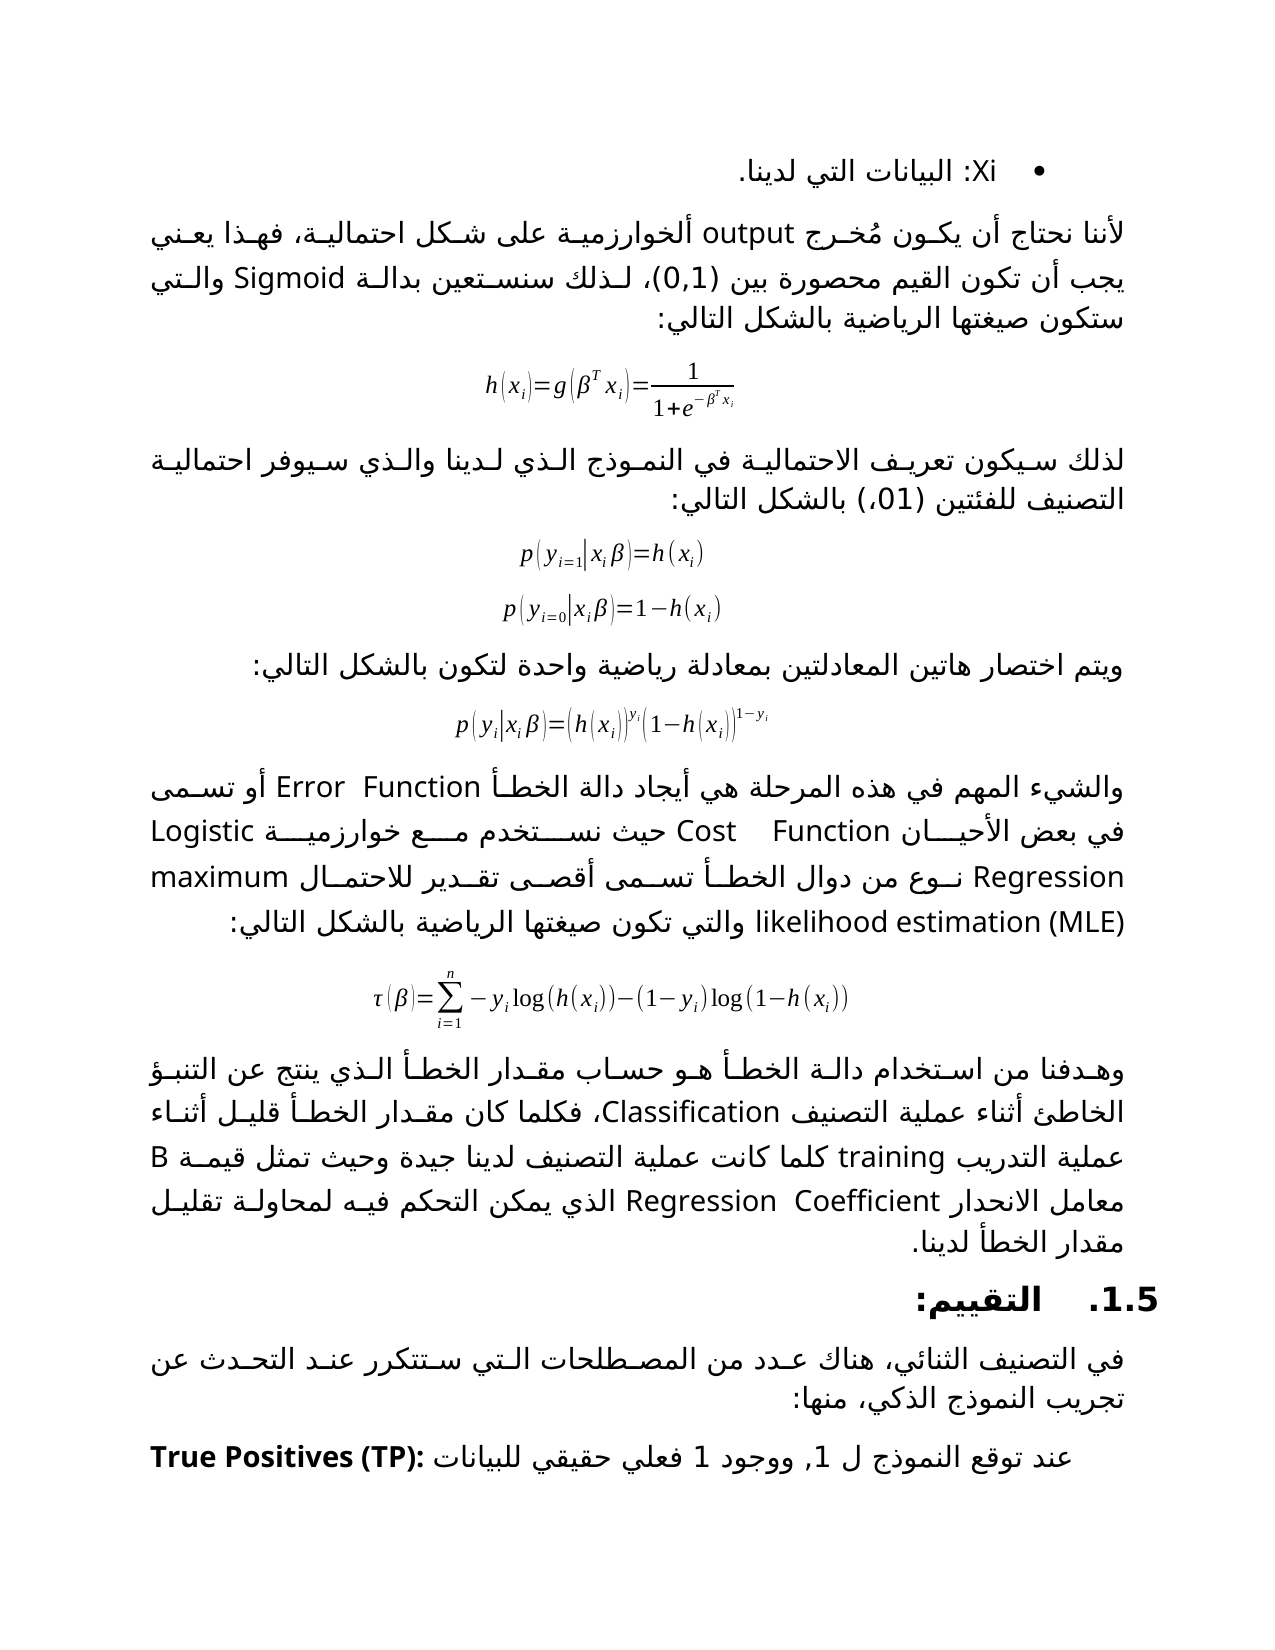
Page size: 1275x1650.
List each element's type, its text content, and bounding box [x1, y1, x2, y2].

text ويتم اختصار هاتين المعادلتين بمعادلة رياضية واحدة لتكون بالشكل التالي: [150, 649, 1125, 683]
list التقييم: [150, 1281, 1087, 1320]
text True Positives (TP): عند توقع النموذج ل 1, ووجود 1 فعلي حقيقي للبيانات [150, 1437, 1125, 1476]
text وهدفنا من استخدام دالة الخطأ هو حساب مقدار الخطأ الذي ينتج عن التنبؤ الخاطئ أثناء عملية التصنيف Classification، فكلما كان مقدار الخطأ قليل أثناء عملية التدريب training كلما كانت عملية التصنيف لدينا جيدة وحيث تمثل قيمة B معامل الانحدار Regression Coefficient الذي يمكن التحكم فيه لمحاولة تقليل مقدار الخطأ لدينا. [150, 1052, 1125, 1259]
list Xi: البيانات التي لدينا. [150, 150, 1034, 190]
text والشيء المهم في هذه المرحلة هي أيجاد دالة الخطأ Error Function أو تسمى في بعض الأحيان Cost Function حيث نستخدم مع خوارزمية Logistic Regression نوع من دوال الخطأ تسمى أقصى تقدير للاحتمال maximum likelihood estimation (MLE) والتي تكون صيغتها الرياضية بالشكل التالي: [150, 766, 1125, 941]
text لأننا نحتاج أن يكون مُخرج output ألخوارزمية على شكل احتمالية، فهذا يعني يجب أن تكون القيم محصورة بين (0,1)، لذلك سنستعين بدالة Sigmoid والتي ستكون صيغتها الرياضية بالشكل التالي: [150, 212, 1125, 336]
text في التصنيف الثنائي، هناك عدد من المصطلحات التي ستتكرر عند التحدث عن تجريب النموذج الذكي، منها: [150, 1342, 1125, 1415]
text لذلك سيكون تعريف الاحتمالية في النموذج الذي لدينا والذي سيوفر احتمالية التصنيف للفئتين (01،) بالشكل التالي: [150, 443, 1125, 516]
